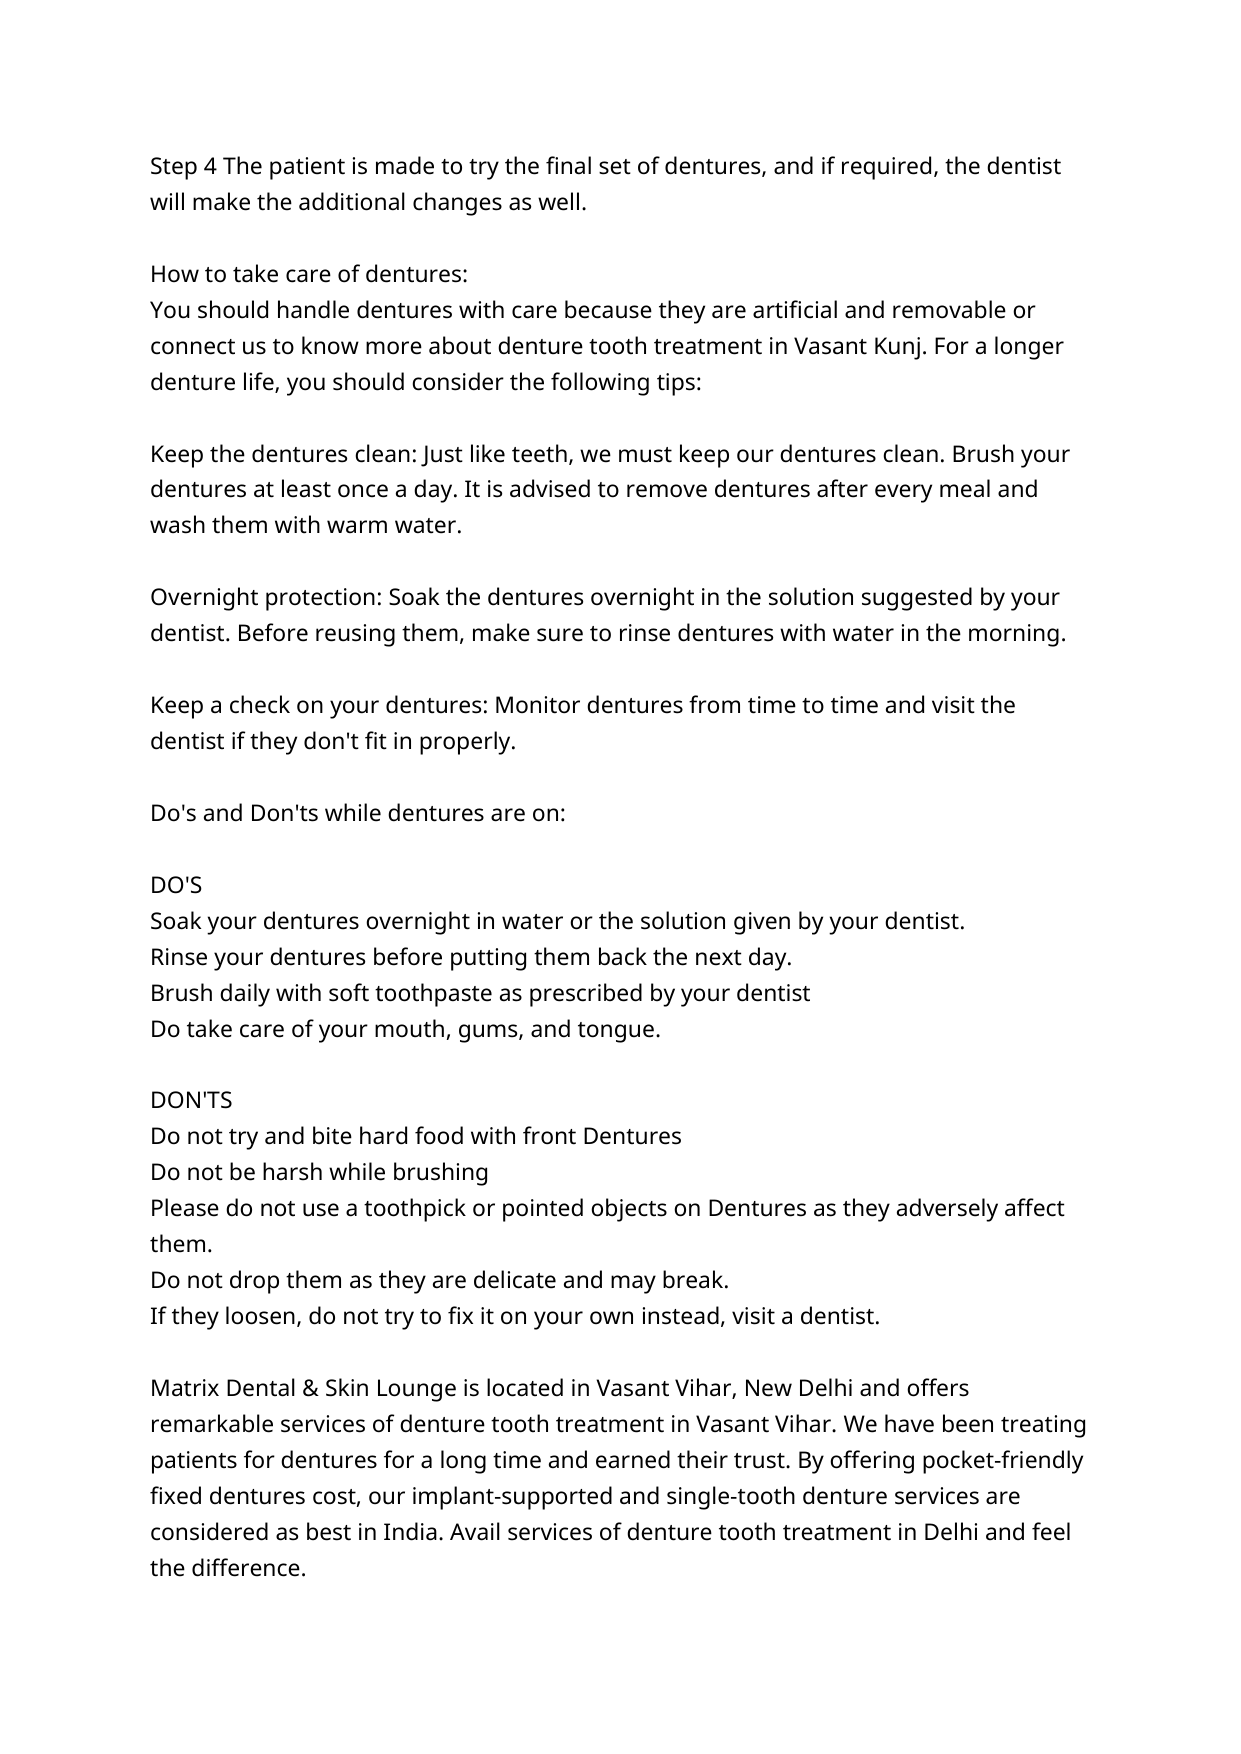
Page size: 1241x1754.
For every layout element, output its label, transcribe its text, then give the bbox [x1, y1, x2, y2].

text Brush daily with soft toothpaste as prescribed by your dentist [150, 977, 1090, 1008]
text Step 4 The patient is made to try the final set of dentures, and if required, the dentist will make the additional changes as well. [150, 150, 1090, 217]
text Do not try and bite hard food with front Dentures [150, 1120, 1090, 1152]
text Soak your dentures overnight in water or the solution given by your dentist. [150, 905, 1090, 936]
text You should handle dentures with care because they are artificial and removable or connect us to know more about denture tooth treatment in Vasant Kunj. For a longer denture life, you should consider the following tips: [150, 294, 1090, 397]
text Overnight protection: Soak the dentures overnight in the solution suggested by your dentist. Before reusing them, make sure to rinse dentures with water in the morning. [150, 581, 1090, 648]
text Rinse your dentures before putting them back the next day. [150, 941, 1090, 972]
text DO'S [150, 869, 1090, 900]
text Keep a check on your dentures: Monitor dentures from time to time and visit the dentist if they don't fit in properly. [150, 689, 1090, 756]
text How to take care of dentures: [150, 258, 1090, 289]
text Do not drop them as they are delicate and may break. [150, 1264, 1090, 1295]
text If they loosen, do not try to fix it on your own instead, visit a dentist. [150, 1300, 1090, 1331]
text Matrix Dental & Skin Lounge is located in Vasant Vihar, New Delhi and offers remarkable services of denture tooth treatment in Vasant Vihar. We have been treating patients for dentures for a long time and earned their trust. By offering pocket-friendly fixed dentures cost, our implant-supported and single-tooth denture services are considered as best in India. Avail services of denture tooth treatment in Delhi and feel the difference. [150, 1372, 1090, 1583]
text DON'TS [150, 1084, 1090, 1116]
text Please do not use a toothpick or pointed objects on Dentures as they adversely affect them. [150, 1192, 1090, 1259]
text Do not be harsh while brushing [150, 1156, 1090, 1187]
text Do take care of your mouth, gums, and tongue. [150, 1012, 1090, 1044]
text Keep the dentures clean: Just like teeth, we must keep our dentures clean. Brush your dentures at least once a day. It is advised to remove dentures after every meal and wash them with warm water. [150, 437, 1090, 541]
text Do's and Don'ts while dentures are on: [150, 797, 1090, 828]
